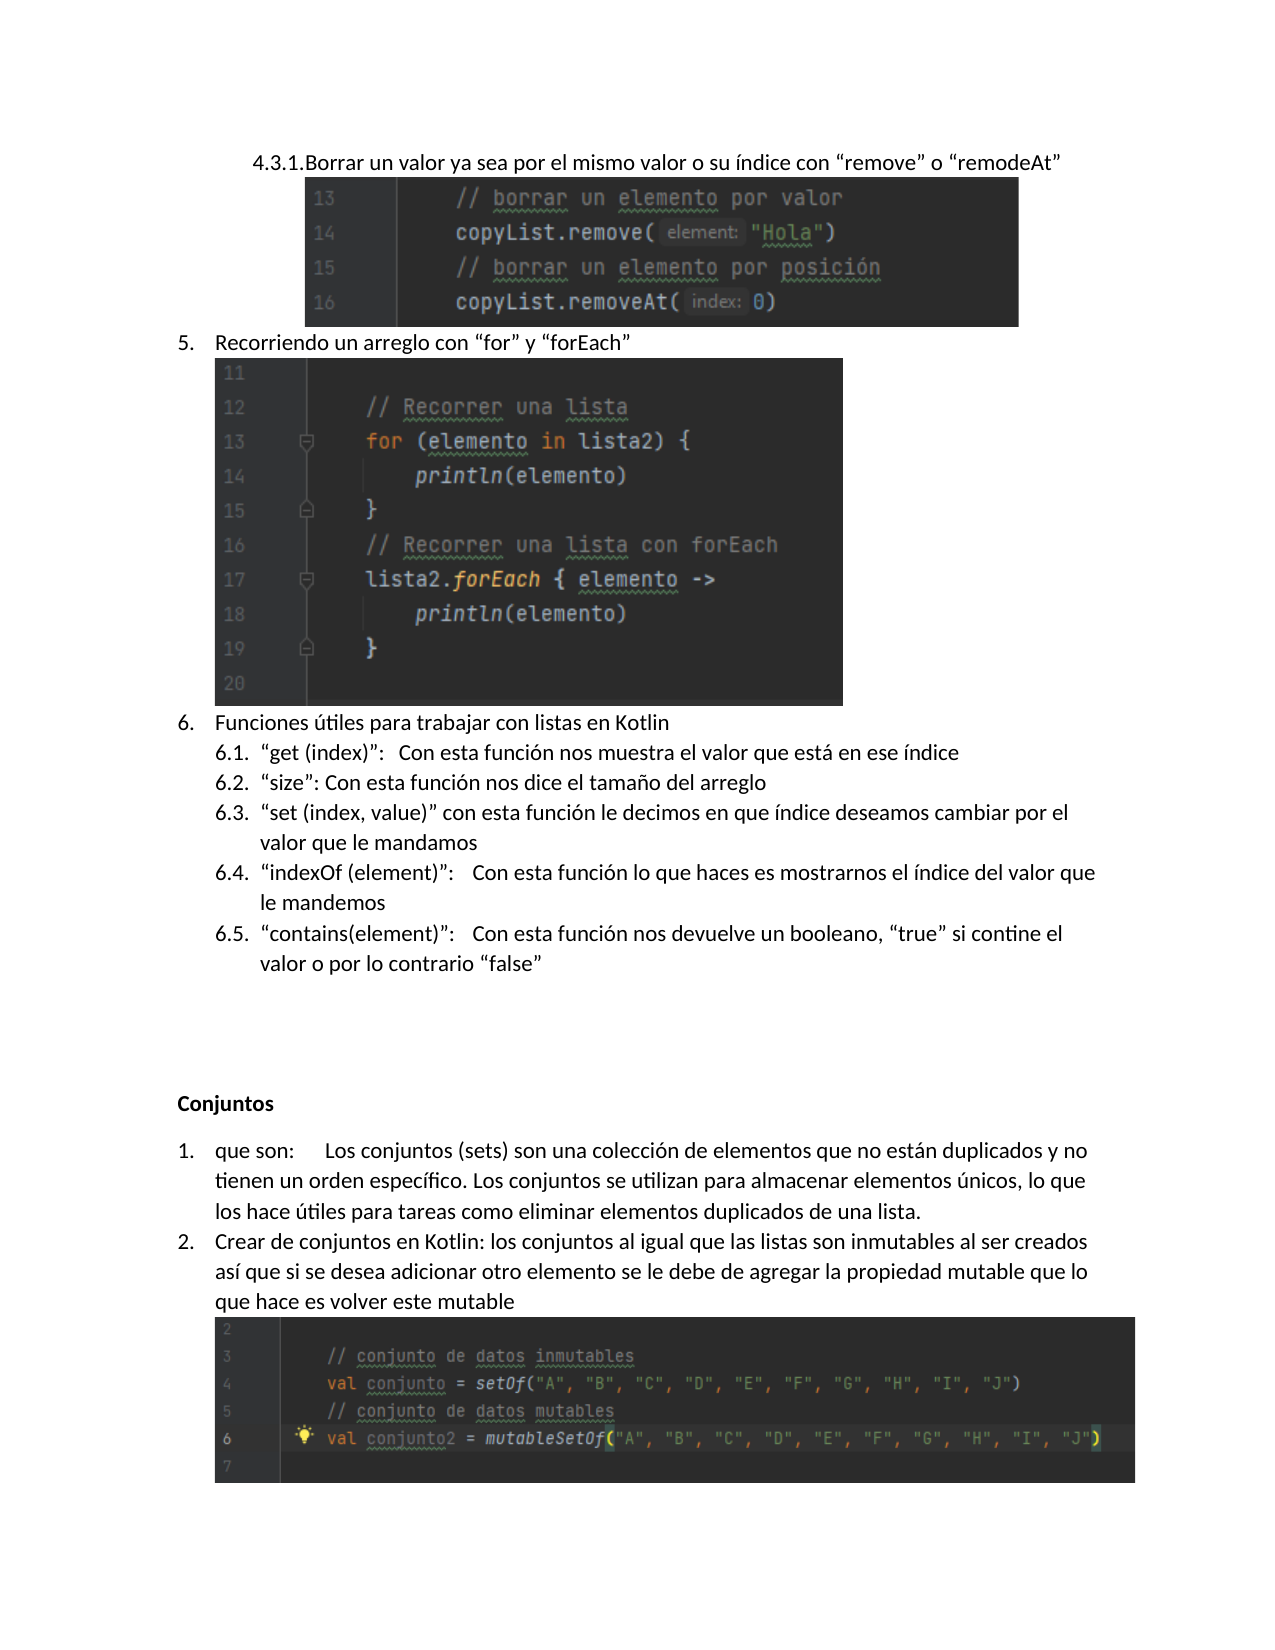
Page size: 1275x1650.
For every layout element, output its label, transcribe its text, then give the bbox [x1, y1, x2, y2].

list que son: Los conjuntos (sets) son una colección de elementos que no están duplicados y no tienen un orden específico. Los conjuntos se utilizan para almacenar elementos únicos, lo que los hace útiles para tareas como eliminar elementos duplicados de una lista. [177, 1136, 1098, 1225]
picture [304, 177, 1019, 327]
text Conjuntos [177, 1089, 1098, 1118]
list Recorriendo un arreglo con “for” y “forEach” [177, 328, 1098, 356]
list “get (index)”: Con esta función nos muestra el valor que está en ese índice [215, 738, 1098, 766]
list “set (index, value)” con esta función le decimos en que índice deseamos cambiar por el valor que le mandamos [215, 798, 1098, 856]
list Funciones útiles para trabajar con listas en Kotlin [177, 708, 1098, 736]
list “indexOf (element)”: Con esta función lo que haces es mostrarnos el índice del valor que le mandemos [215, 858, 1098, 917]
picture [214, 1317, 1136, 1483]
list “contains(element)”: Con esta función nos devuelve un booleano, “true” si contine el valor o por lo contrario “false” [215, 919, 1098, 977]
picture [214, 358, 843, 706]
list “size”: Con esta función nos dice el tamaño del arreglo [215, 768, 1098, 796]
list Crear de conjuntos en Kotlin: los conjuntos al igual que las listas son inmutables al ser creados así que si se desea adicionar otro elemento se le debe de agregar la propiedad mutable que lo que hace es volver este mutable [177, 1227, 1098, 1316]
